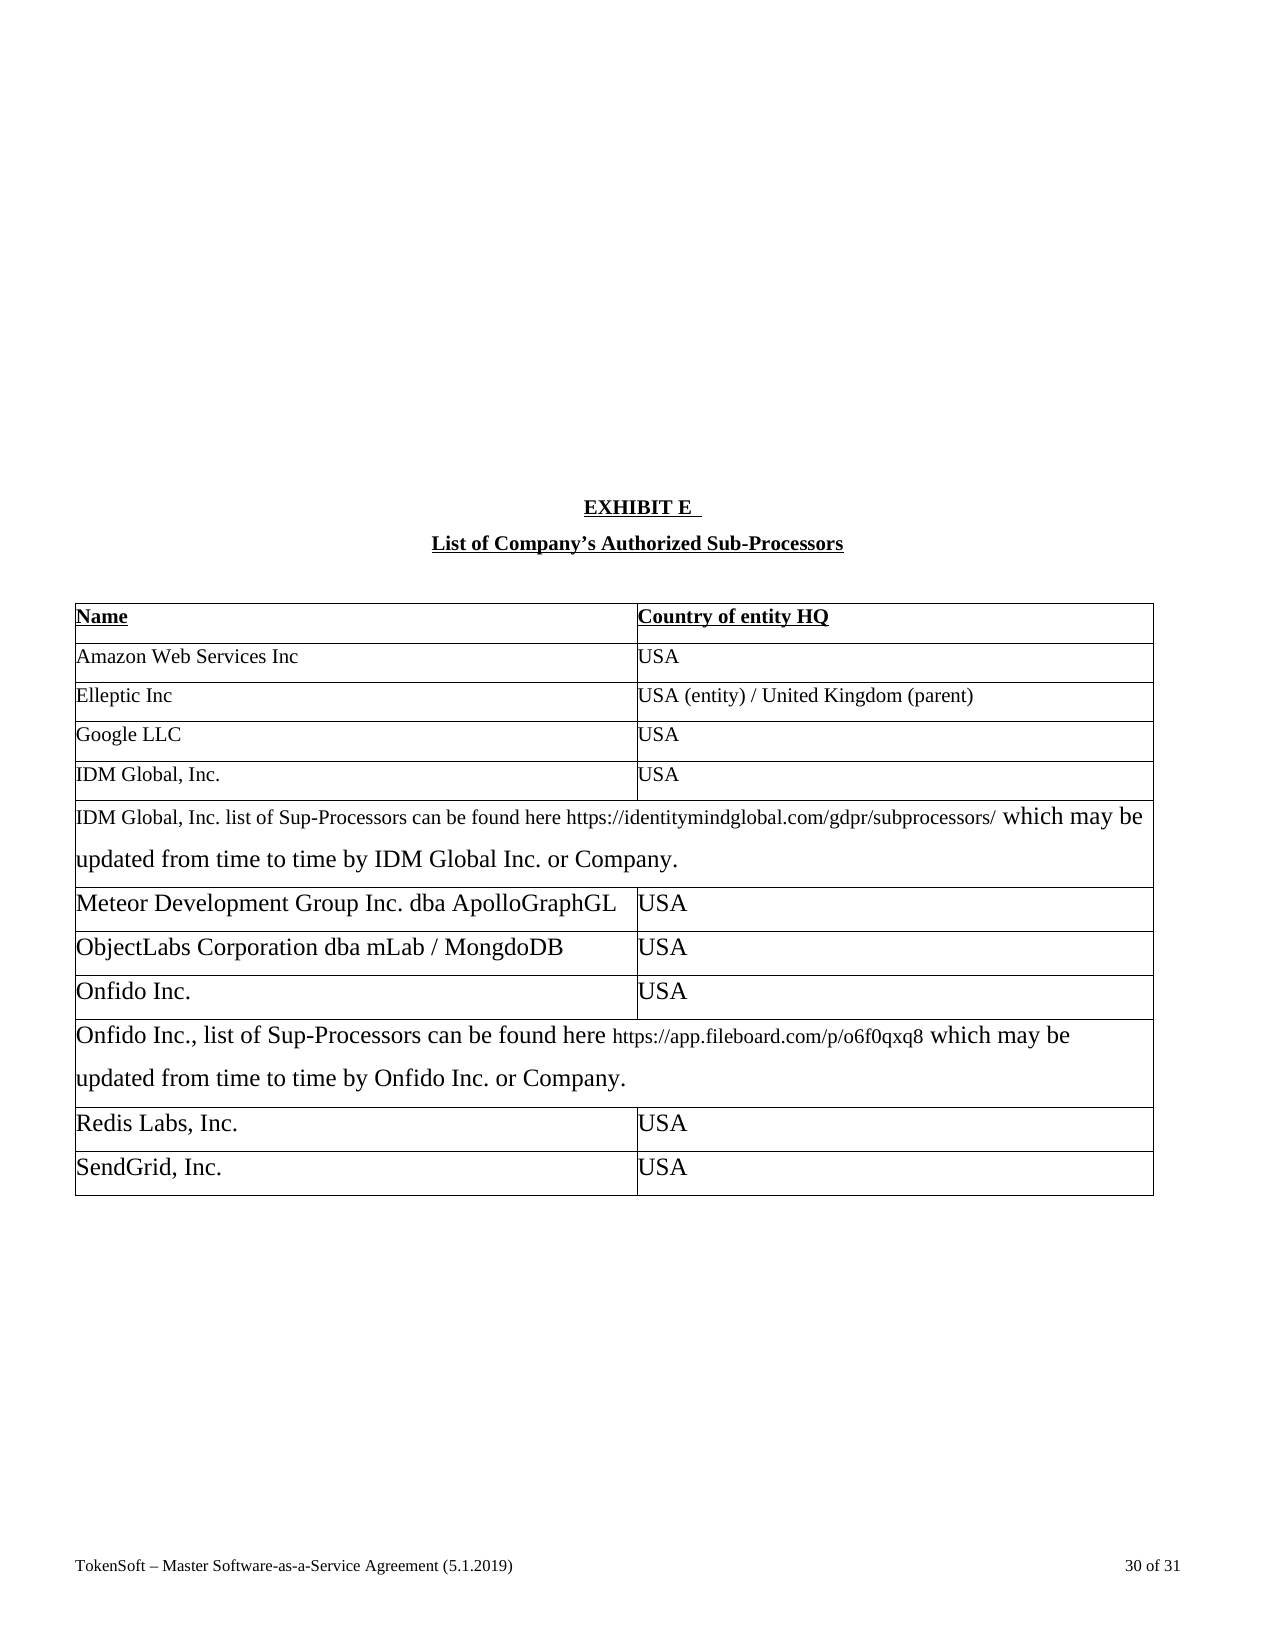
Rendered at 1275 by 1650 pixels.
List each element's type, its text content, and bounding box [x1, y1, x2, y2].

table_cell Onfido Inc., list of Sup-Processors can be found here https://app.fileboard.com/p/o6f0qxq8 which may be updated from time to time by Onfido Inc. or Company. [76, 1020, 1153, 1107]
table_cell Redis Labs, Inc. [76, 1108, 637, 1151]
table_header Country of entity HQ [638, 604, 1153, 642]
table_header Name [76, 604, 637, 642]
table_cell USA [638, 1152, 1153, 1195]
table_cell USA [638, 932, 1153, 975]
table_cell Onfido Inc. [76, 976, 637, 1019]
table_cell USA [638, 1108, 1153, 1151]
table_cell Google LLC [76, 722, 637, 761]
table_cell IDM Global, Inc. [76, 762, 637, 800]
table_cell USA [638, 762, 1153, 800]
table_cell Meteor Development Group Inc. dba ApolloGraphGL [76, 888, 637, 931]
table_cell USA [638, 888, 1153, 931]
table_cell IDM Global, Inc. list of Sup-Processors can be found here https://identitymindglobal.com/gdpr/subprocessors/ which may be updated from time to time by IDM Global Inc. or Company. [76, 801, 1153, 887]
table_cell Elleptic Inc [76, 683, 637, 721]
text EXHIBIT E [75, 495, 1200, 519]
table_cell SendGrid, Inc. [76, 1152, 637, 1195]
table_cell USA (entity) / United Kingdom (parent) [638, 683, 1153, 721]
table_cell USA [638, 722, 1153, 761]
table_cell USA [638, 644, 1153, 682]
table_cell Amazon Web Services Inc [76, 644, 637, 682]
table_cell USA [638, 976, 1153, 1019]
text List of Company’s Authorized Sub-Processors [75, 531, 1200, 555]
table_cell ObjectLabs Corporation dba mLab / MongdoDB [76, 932, 637, 975]
